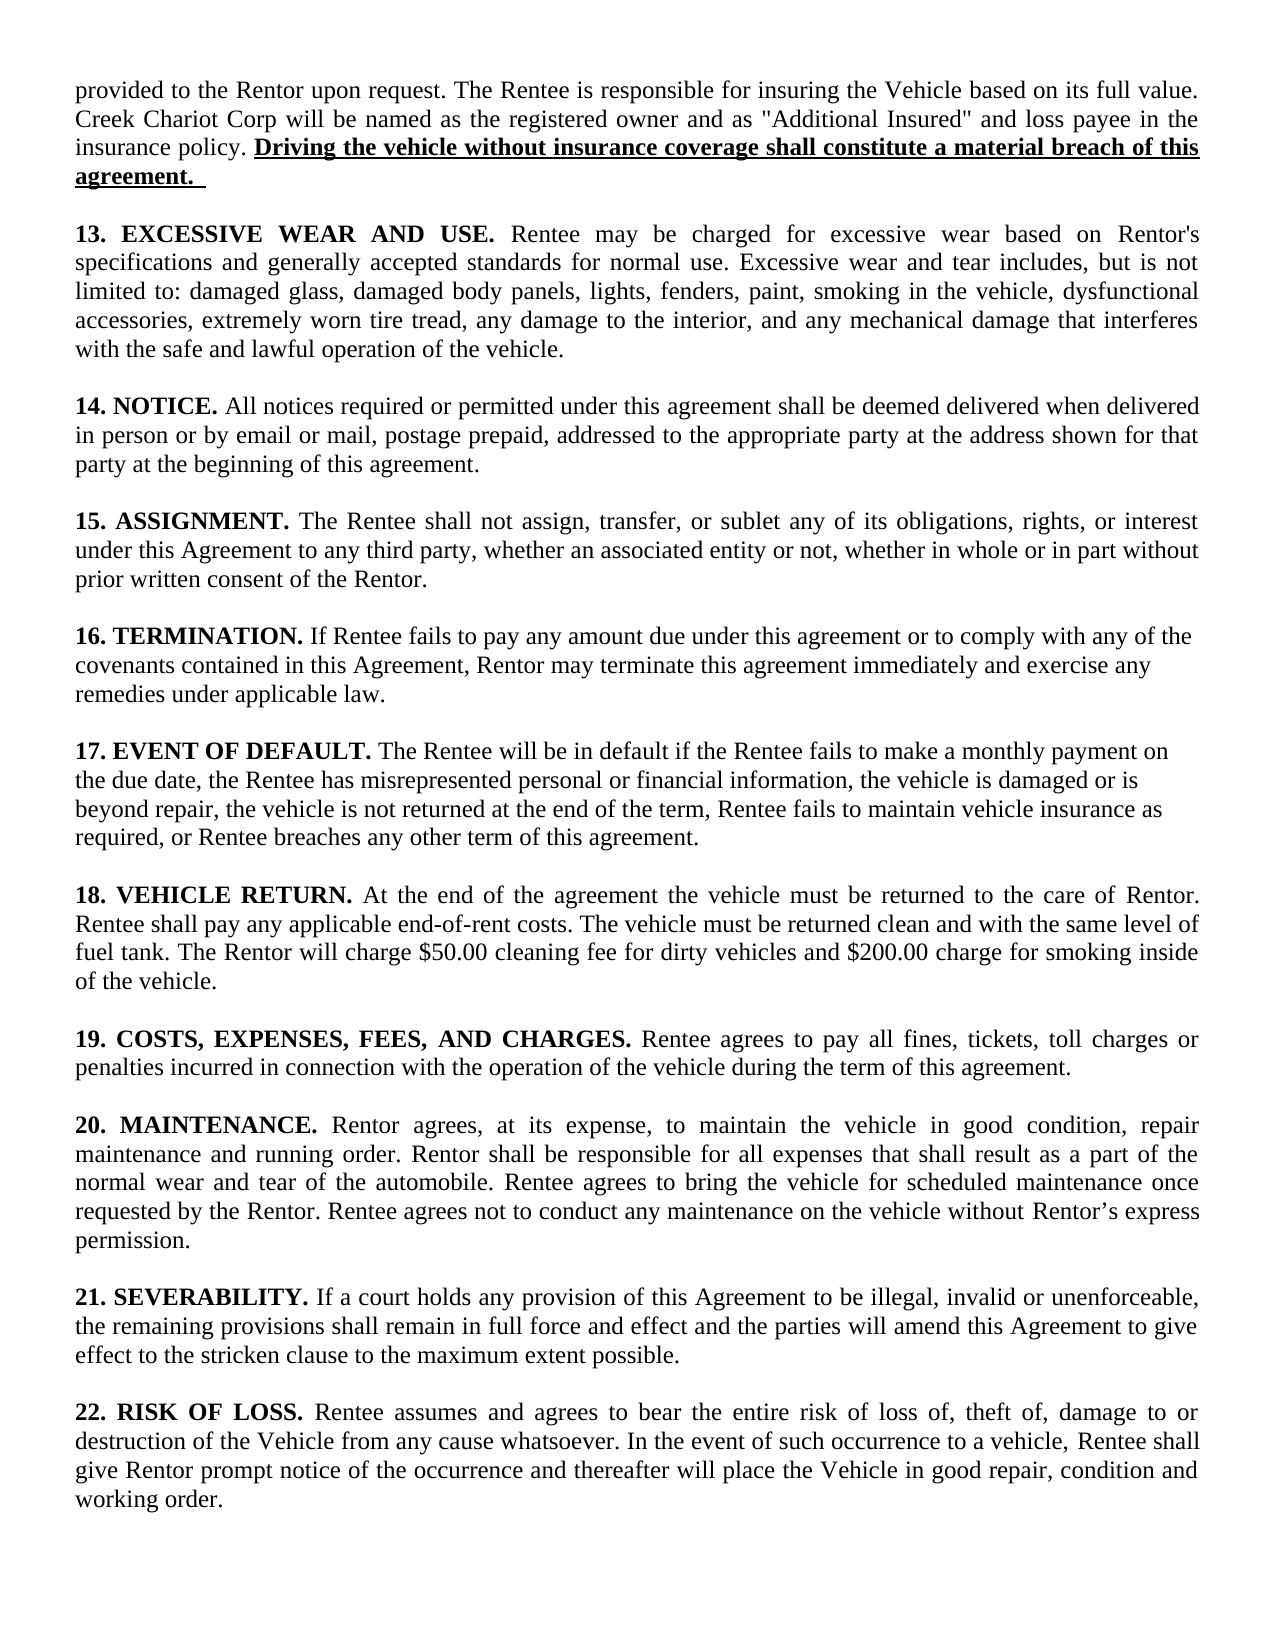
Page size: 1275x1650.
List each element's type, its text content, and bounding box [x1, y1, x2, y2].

text 21. SEVERABILITY. If a court holds any provision of this Agreement to be illegal, invalid or unenforceable, the remaining provisions shall remain in full force and effect and the parties will amend this Agreement to give effect to the stricken clause to the maximum extent possible. [75, 1282, 1200, 1369]
text 22. RISK OF LOSS. Rentee assumes and agrees to bear the entire risk of loss of, theft of, damage to or destruction of the Vehicle from any cause whatsoever. In the event of such occurrence to a vehicle, Rentee shall give Rentor prompt notice of the occurrence and thereafter will place the Vehicle in good repair, condition and working order. [75, 1397, 1200, 1512]
text 20. MAINTENANCE. Rentor agrees, at its expense, to maintain the vehicle in good condition, repair maintenance and running order. Rentor shall be responsible for all expenses that shall result as a part of the normal wear and tear of the automobile. Rentee agrees to bring the vehicle for scheduled maintenance once requested by the Rentor. Rentee agrees not to conduct any maintenance on the vehicle without Rentor’s express permission. [75, 1110, 1200, 1254]
text 14. NOTICE. All notices required or permitted under this agreement shall be deemed delivered when delivered in person or by email or mail, postage prepaid, addressed to the appropriate party at the address shown for that party at the beginning of this agreement. [75, 391, 1200, 477]
text 15. ASSIGNMENT. The Rentee shall not assign, transfer, or sublet any of its obligations, rights, or interest under this Agreement to any third party, whether an associated entity or not, whether in whole or in part without prior written consent of the Rentor. [75, 506, 1200, 592]
text 17. EVENT OF DEFAULT. The Rentee will be in default if the Rentee fails to make a monthly payment on the due date, the Rentee has misrepresented personal or financial information, the vehicle is damaged or is beyond repair, the vehicle is not returned at the end of the term, Rentee fails to maintain vehicle insurance as required, or Rentee breaches any other term of this agreement. [75, 736, 1200, 851]
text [75, 75, 1200, 190]
text 16. TERMINATION. If Rentee fails to pay any amount due under this agreement or to comply with any of the covenants contained in this Agreement, Rentor may terminate this agreement immediately and exercise any remedies under applicable law. [75, 621, 1200, 707]
text 18. VEHICLE RETURN. At the end of the agreement the vehicle must be returned to the care of Rentor. Rentee shall pay any applicable end-of-rent costs. The vehicle must be returned clean and with the same level of fuel tank. The Rentor will charge $50.00 cleaning fee for dirty vehicles and $200.00 charge for smoking inside of the vehicle. [75, 880, 1200, 995]
text 13. EXCESSIVE WEAR AND USE. Rentee may be charged for excessive wear based on Rentor's specifications and generally accepted standards for normal use. Excessive wear and tear includes, but is not limited to: damaged glass, damaged body panels, lights, fenders, paint, smoking in the vehicle, dysfunctional accessories, extremely worn tire tread, any damage to the interior, and any mechanical damage that interferes with the safe and lawful operation of the vehicle. [75, 219, 1200, 362]
text 19. COSTS, EXPENSES, FEES, AND CHARGES. Rentee agrees to pay all fines, tickets, toll charges or penalties incurred in connection with the operation of the vehicle during the term of this agreement. [75, 1024, 1200, 1081]
